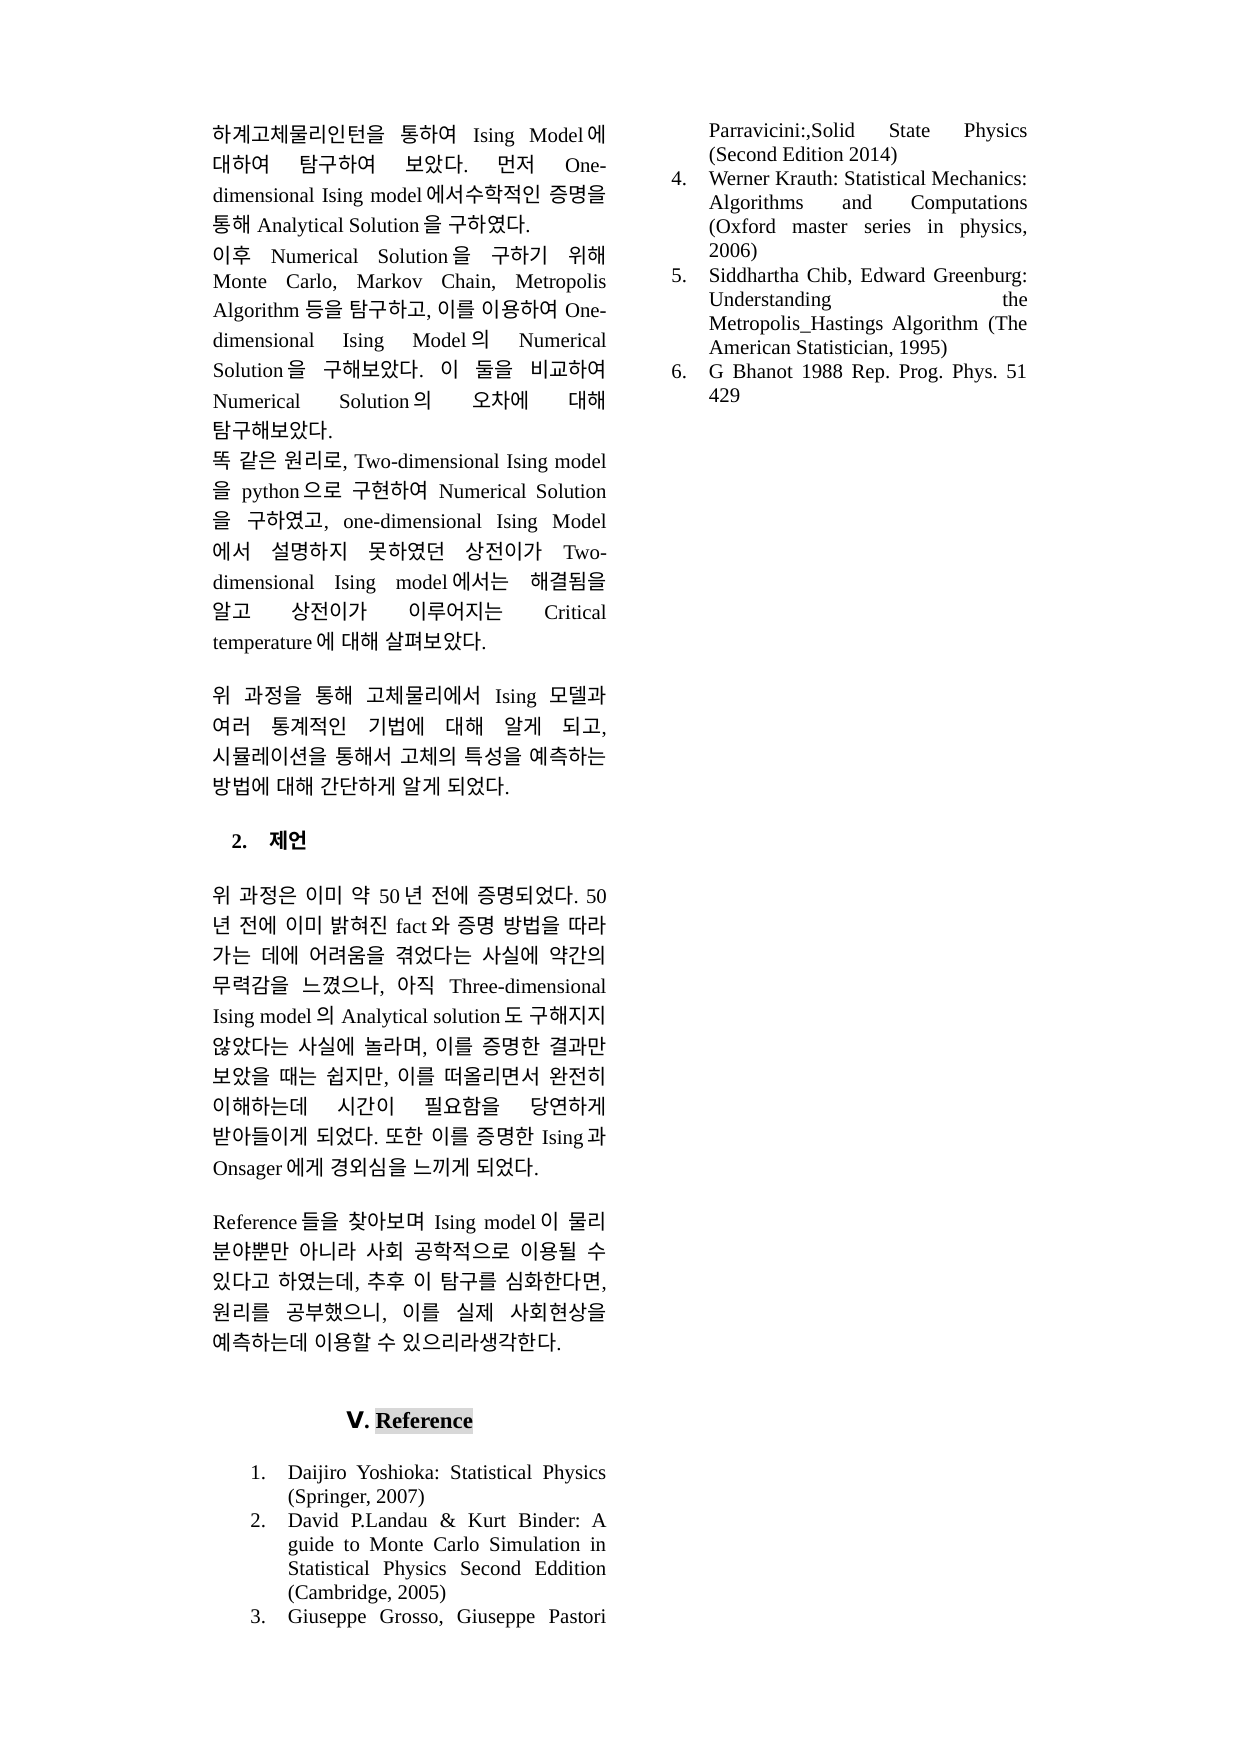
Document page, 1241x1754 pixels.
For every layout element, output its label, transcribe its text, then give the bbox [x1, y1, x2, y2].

text Ⅴ. Reference [213, 1404, 607, 1436]
list 제언 [231, 825, 607, 855]
text 위 과정은 이미 약 50년 전에 증명되었다. 50년 전에 이미 밝혀진 fact와 증명 방법을 따라 가는 데에 어려움을 겪었다는 사실에 약간의 무력감을 느꼈으나, 아직 Three-dimensional Ising model의 Analytical solution도 구해지지 않았다는 사실에 놀라며, 이를 증명한 결과만 보았을 때는 쉽지만, 이를 떠올리면서 완전히 이해하는데 시간이 필요함을 당연하게 받아들이게 되었다. 또한 이를 증명한 Ising과 Onsager에게 경외심을 느끼게 되었다. [213, 879, 607, 1181]
text Reference들을 찾아보며 Ising model이 물리 분야뿐만 아니라 사회 공학적으로 이용될 수 있다고 하였는데, 추후 이 탐구를 심화한다면, 원리를 공부했으니, 이를 실제 사회현상을 예측하는데 이용할 수 있으리라생각한다. [213, 1205, 607, 1356]
list Siddhartha Chib, Edward Greenburg: Understanding the Metropolis_Hastings Algorithm (The American Statistician, 1995) [671, 262, 1028, 359]
list G Bhanot 1988 Rep. Prog. Phys. 51 429 [671, 359, 1028, 407]
text 하계고체물리인턴을 통하여 Ising Model에 대하여 탐구하여 보았다. 먼저 One-dimensional Ising model에서수학적인 증명을 통해 Analytical Solution을 구하였다. [213, 118, 607, 239]
list Werner Krauth: Statistical Mechanics: Algorithms and Computations (Oxford master series in physics, 2006) [671, 166, 1028, 262]
text 위 과정을 통해 고체물리에서 Ising 모델과 여러 통계적인 기법에 대해 알게 되고,시뮬레이션을 통해서 고체의 특성을 예측하는 방법에 대해 간단하게 알게 되었다. [213, 680, 607, 801]
text 이후 Numerical Solution을 구하기 위해 Monte Carlo, Markov Chain, Metropolis Algorithm 등을 탐구하고, 이를 이용하여 One-dimensional Ising Model의 Numerical Solution을 구해보았다. 이 둘을 비교하여 Numerical Solution의 오차에 대해 탐구해보았다. [213, 239, 607, 444]
list Giuseppe Grosso, Giuseppe Pastori Parravicini:,Solid State Physics (Second Edition 2014) [250, 1604, 607, 1628]
text 똑 같은 원리로, Two-dimensional Ising model을 python으로 구현하여 Numerical Solution을 구하였고, one-dimensional Ising Model에서 설명하지 못하였던 상전이가 Two-dimensional Ising model에서는 해결됨을 알고 상전이가 이루어지는 Critical temperature에 대해 살펴보았다. [213, 444, 607, 656]
list Daijiro Yoshioka: Statistical Physics (Springer, 2007) [250, 1459, 607, 1508]
list Giuseppe Grosso, Giuseppe Pastori Parravicini:,Solid State Physics (Second Edition 2014) [671, 118, 1028, 166]
list David P.Landau & Kurt Binder: A guide to Monte Carlo Simulation in Statistical Physics Second Eddition (Cambridge, 2005) [250, 1508, 607, 1604]
